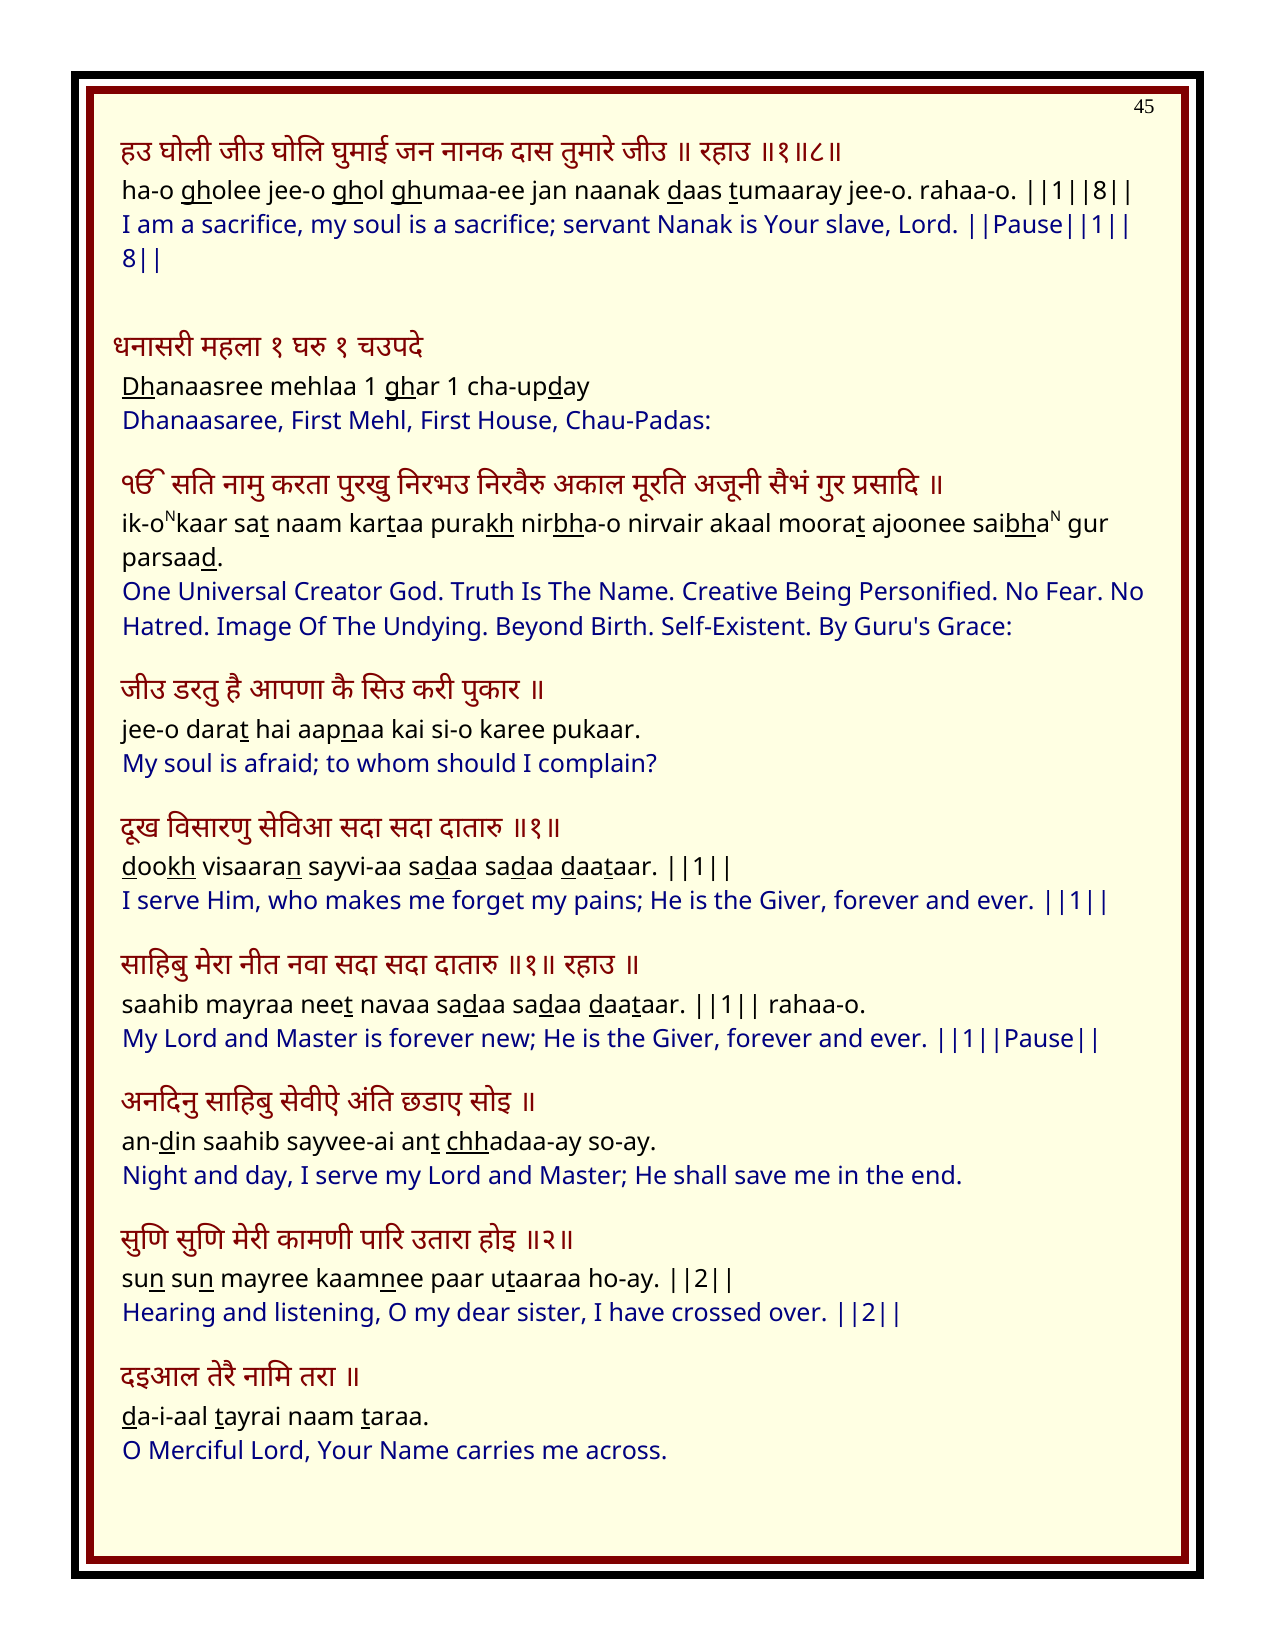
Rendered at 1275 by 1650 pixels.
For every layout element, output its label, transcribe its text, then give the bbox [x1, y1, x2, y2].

text ha-o gholee jee-o ghol ghumaa-ee jan naanak daas tumaaray jee-o. rahaa-o. ||1||8|| [121, 173, 1162, 207]
text One Universal Creator God. Truth Is The Name. Creative Being Personified. No Fear. No Hatred. Image Of The Undying. Beyond Birth. Self-Existent. By Guru's Grace: [122, 574, 1162, 642]
text ik-oNkaar sat naam kartaa purakh nirbha-o nirvair akaal moorat ajoonee saibhaN gur parsaad. [121, 506, 1162, 574]
text My Lord and Master is forever new; He is the Giver, forever and ever. ||1||Pause|| [122, 1020, 1162, 1054]
text Dhanaasaree, First Mehl, First House, Chau-Padas: [122, 403, 1162, 437]
text अनदिनु साहिबु सेवीऐ अंति छडाए सोइ ॥ [112, 1086, 1162, 1124]
text सुणि सुणि मेरी कामणी पारि उतारा होइ ॥२॥ [112, 1223, 1162, 1261]
text jee-o darat hai aapnaa kai si-o karee pukaar. [121, 711, 1162, 746]
text Dhanaasree mehlaa 1 ghar 1 cha-upday [121, 368, 1162, 403]
text My soul is afraid; to whom should I complain? [122, 746, 1162, 779]
text दइआल तेरै नामि तरा ॥ [112, 1360, 1162, 1398]
text धनासरी महला १ घरु १ चउपदे [112, 331, 1162, 368]
text साहिबु मेरा नीत नवा सदा सदा दातारु ॥१॥ रहाउ ॥ [112, 948, 1162, 986]
text da-i-aal tayrai naam taraa. [121, 1398, 1162, 1432]
text I serve Him, who makes me forget my pains; He is the Giver, forever and ever. ||1|| [122, 883, 1162, 917]
text ੴ सति नामु करता पुरखु निरभउ निरवैरु अकाल मूरति अजूनी सैभं गुर प्रसादि ॥ [112, 468, 1162, 506]
text Night and day, I serve my Lord and Master; He shall save me in the end. [122, 1158, 1162, 1192]
text saahib mayraa neet navaa sadaa sadaa daataar. ||1|| rahaa-o. [121, 986, 1162, 1020]
text जीउ डरतु है आपणा कै सिउ करी पुकार ॥ [112, 673, 1162, 711]
text dookh visaaran sayvi-aa sadaa sadaa daataar. ||1|| [121, 849, 1162, 883]
text O Merciful Lord, Your Name carries me across. [122, 1432, 1162, 1467]
text I am a sacrifice, my soul is a sacrifice; servant Nanak is Your slave, Lord. ||Pause||1||8|| [122, 207, 1162, 275]
text हउ घोली जीउ घोलि घुमाई जन नानक दास तुमारे जीउ ॥ रहाउ ॥१॥८॥ [112, 135, 1162, 173]
text sun sun mayree kaamnee paar utaaraa ho-ay. ||2|| [121, 1261, 1162, 1295]
text an-din saahib sayvee-ai ant chhadaa-ay so-ay. [121, 1124, 1162, 1158]
text Hearing and listening, O my dear sister, I have crossed over. ||2|| [122, 1295, 1162, 1329]
text दूख विसारणु सेविआ सदा सदा दातारु ॥१॥ [112, 811, 1162, 849]
